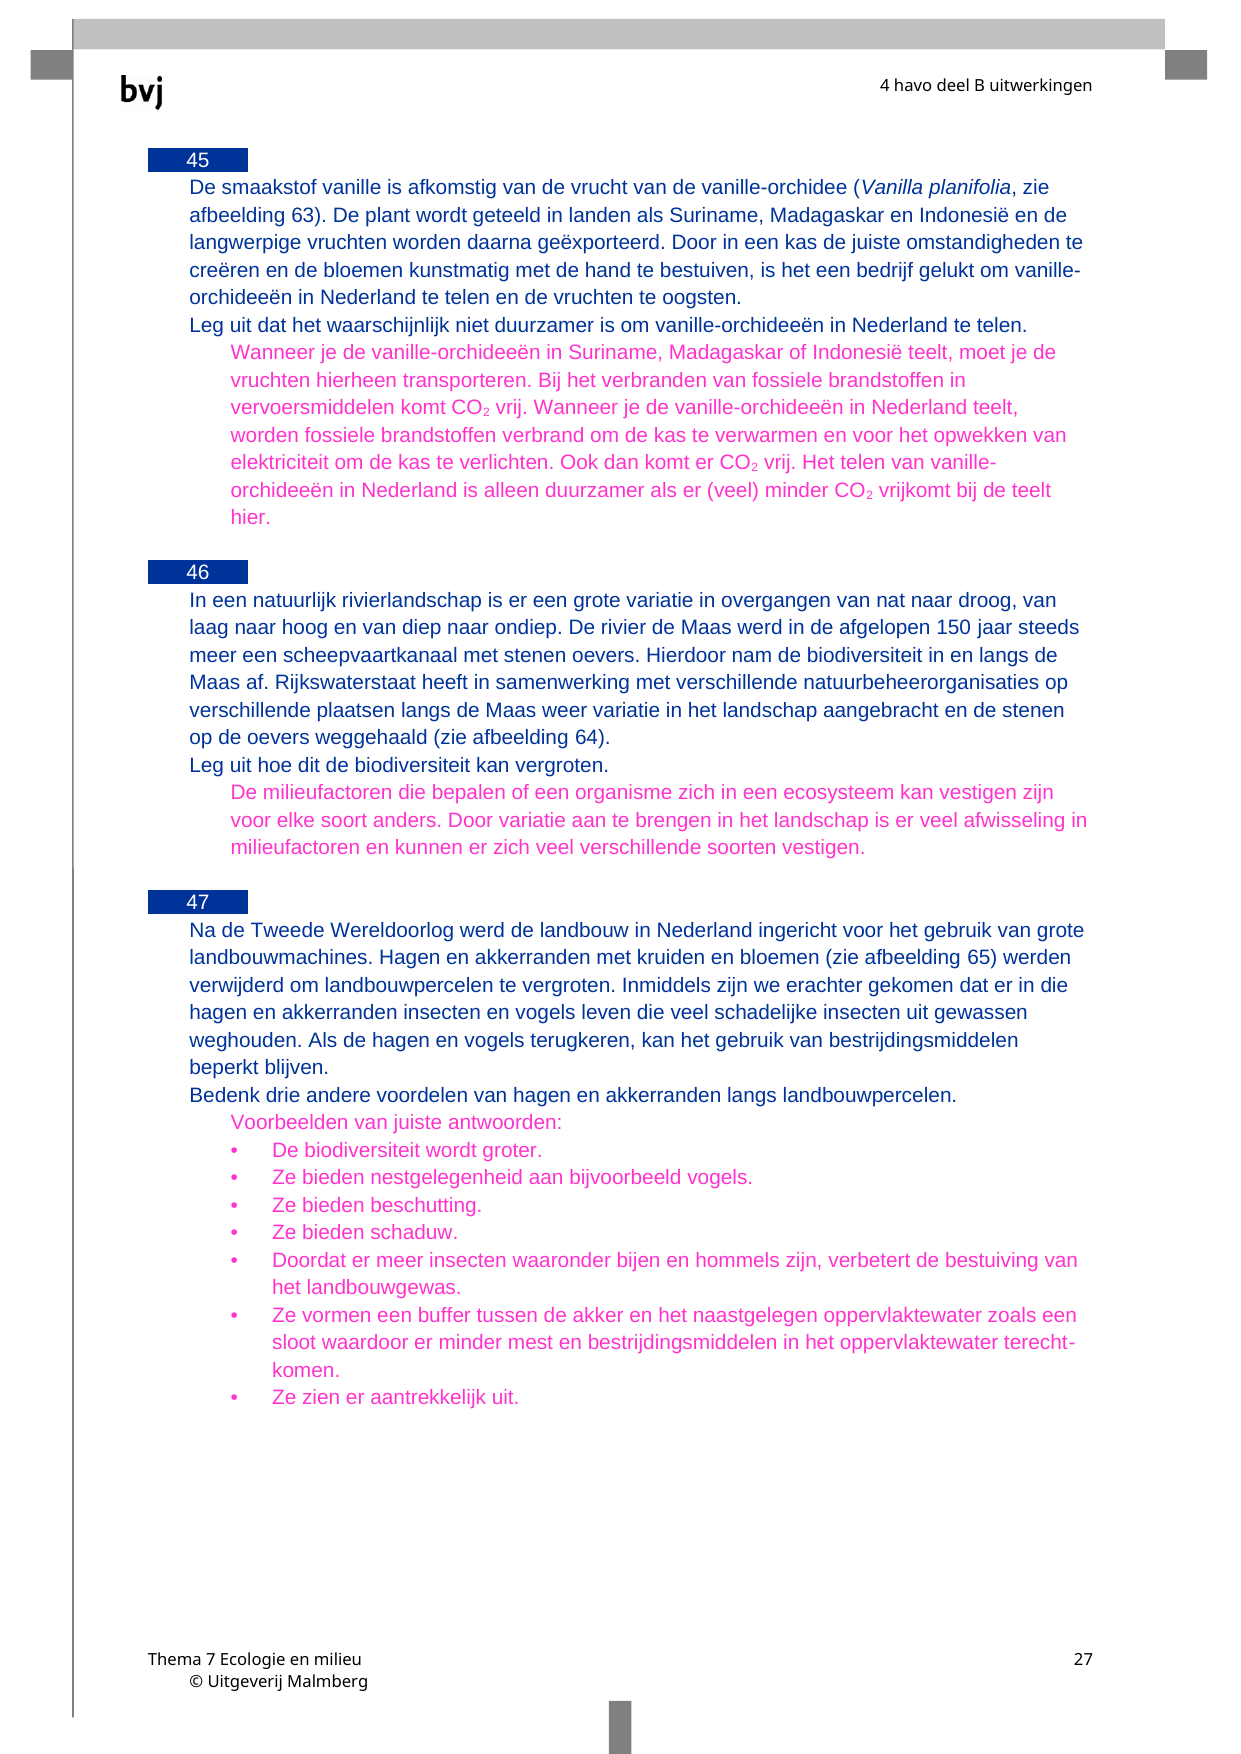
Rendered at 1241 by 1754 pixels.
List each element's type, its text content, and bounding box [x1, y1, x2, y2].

text Na de Tweede Wereldoorlog werd de landbouw in Nederland ingericht voor het gebruik van grote landbouwmachines. Hagen en akkerranden met kruiden en bloemen (zie afbeelding 65) werden verwijderd om landbouwpercelen te vergroten. Inmiddels zijn we erachter gekomen dat er in die hagen en akkerranden insecten en vogels leven die veel schadelijke insecten uit gewassen weghouden. Als de hagen en vogels terugkeren, kan het gebruik van bestrijdingsmiddelen beperkt blijven. [189, 918, 1092, 1079]
text • Ze bieden nestgelegenheid aan bijvoorbeeld vogels. [230, 1165, 1092, 1189]
text • Ze zien er aantrekkelijk uit. [230, 1385, 1092, 1409]
text • Ze bieden schaduw. [230, 1220, 1092, 1244]
text • Doordat er meer insecten waaronder bijen en hommels zijn, verbetert de bestuiving van het landbouwgewas. [230, 1248, 1092, 1299]
text De smaakstof vanille is afkomstig van de vrucht van de vanille-orchidee (Vanilla planifolia, zie afbeelding 63). De plant wordt geteeld in landen als Suriname, Madagaskar en Indonesië en de langwerpige vruchten worden daarna geëxporteerd. Door in een kas de juiste omstandigheden te creëren en de bloemen kunstmatig met de hand te bestuiven, is het een bedrijf gelukt om vanille-orchideeën in Nederland te telen en de vruchten te oogsten. [189, 175, 1092, 309]
text Bedenk drie andere voordelen van hagen en akkerranden langs landbouwpercelen. [189, 1083, 1092, 1107]
text Leg uit hoe dit de biodiversiteit kan vergroten. [189, 753, 1092, 777]
text Leg uit dat het waarschijnlijk niet duurzamer is om vanille-orchideeën in Nederland te telen. [189, 313, 1092, 337]
text Voorbeelden van juiste antwoorden: [230, 1110, 1092, 1134]
text 45 [148, 148, 248, 172]
text In een natuurlijk rivierlandschap is er een grote variatie in overgangen van nat naar droog, van laag naar hoog en van diep naar ondiep. De rivier de Maas werd in de afgelopen 150 jaar steeds meer een scheepvaartkanaal met stenen oevers. Hierdoor nam de biodiversiteit in en langs de Maas af. Rijkswaterstaat heeft in samenwerking met verschillende natuurbeheerorganisaties op verschillende plaatsen langs de Maas weer variatie in het landschap aangebracht en de stenen op de oevers weggehaald (zie afbeelding 64). [189, 588, 1092, 749]
picture [121, 75, 162, 110]
text 47 [148, 890, 248, 914]
text De milieufactoren die bepalen of een organisme zich in een ecosysteem kan vestigen zijn voor elke soort anders. Door variatie aan te brengen in het landschap is er veel afwisseling in milieufactoren en kunnen er zich veel verschillende soorten vestigen. [230, 780, 1092, 859]
text 46 [148, 560, 248, 584]
text • De biodiversiteit wordt groter. [230, 1138, 1092, 1162]
text • Ze vormen een buffer tussen de akker en het naastgelegen oppervlaktewater zoals een sloot waardoor er minder mest en bestrijdingsmiddelen in het oppervlaktewater terechtkomen. [230, 1303, 1092, 1382]
text • Ze bieden beschutting. [230, 1193, 1092, 1217]
text Wanneer je de vanille-orchideeën in Suriname, Madagaskar of Indonesië teelt, moet je de vruchten hierheen transporteren. Bij het verbranden van fossiele brandstoffen in vervoersmiddelen komt CO2 vrij. Wanneer je de vanille-orchideeën in Nederland teelt, worden fossiele brandstoffen verbrand om de kas te verwarmen en voor het opwekken van elektriciteit om de kas te verlichten. Ook dan komt er CO2 vrij. Het telen van vanille-orchideeën in Nederland is alleen duurzamer als er (veel) minder CO2 vrijkomt bij de teelt hier. [230, 340, 1092, 529]
